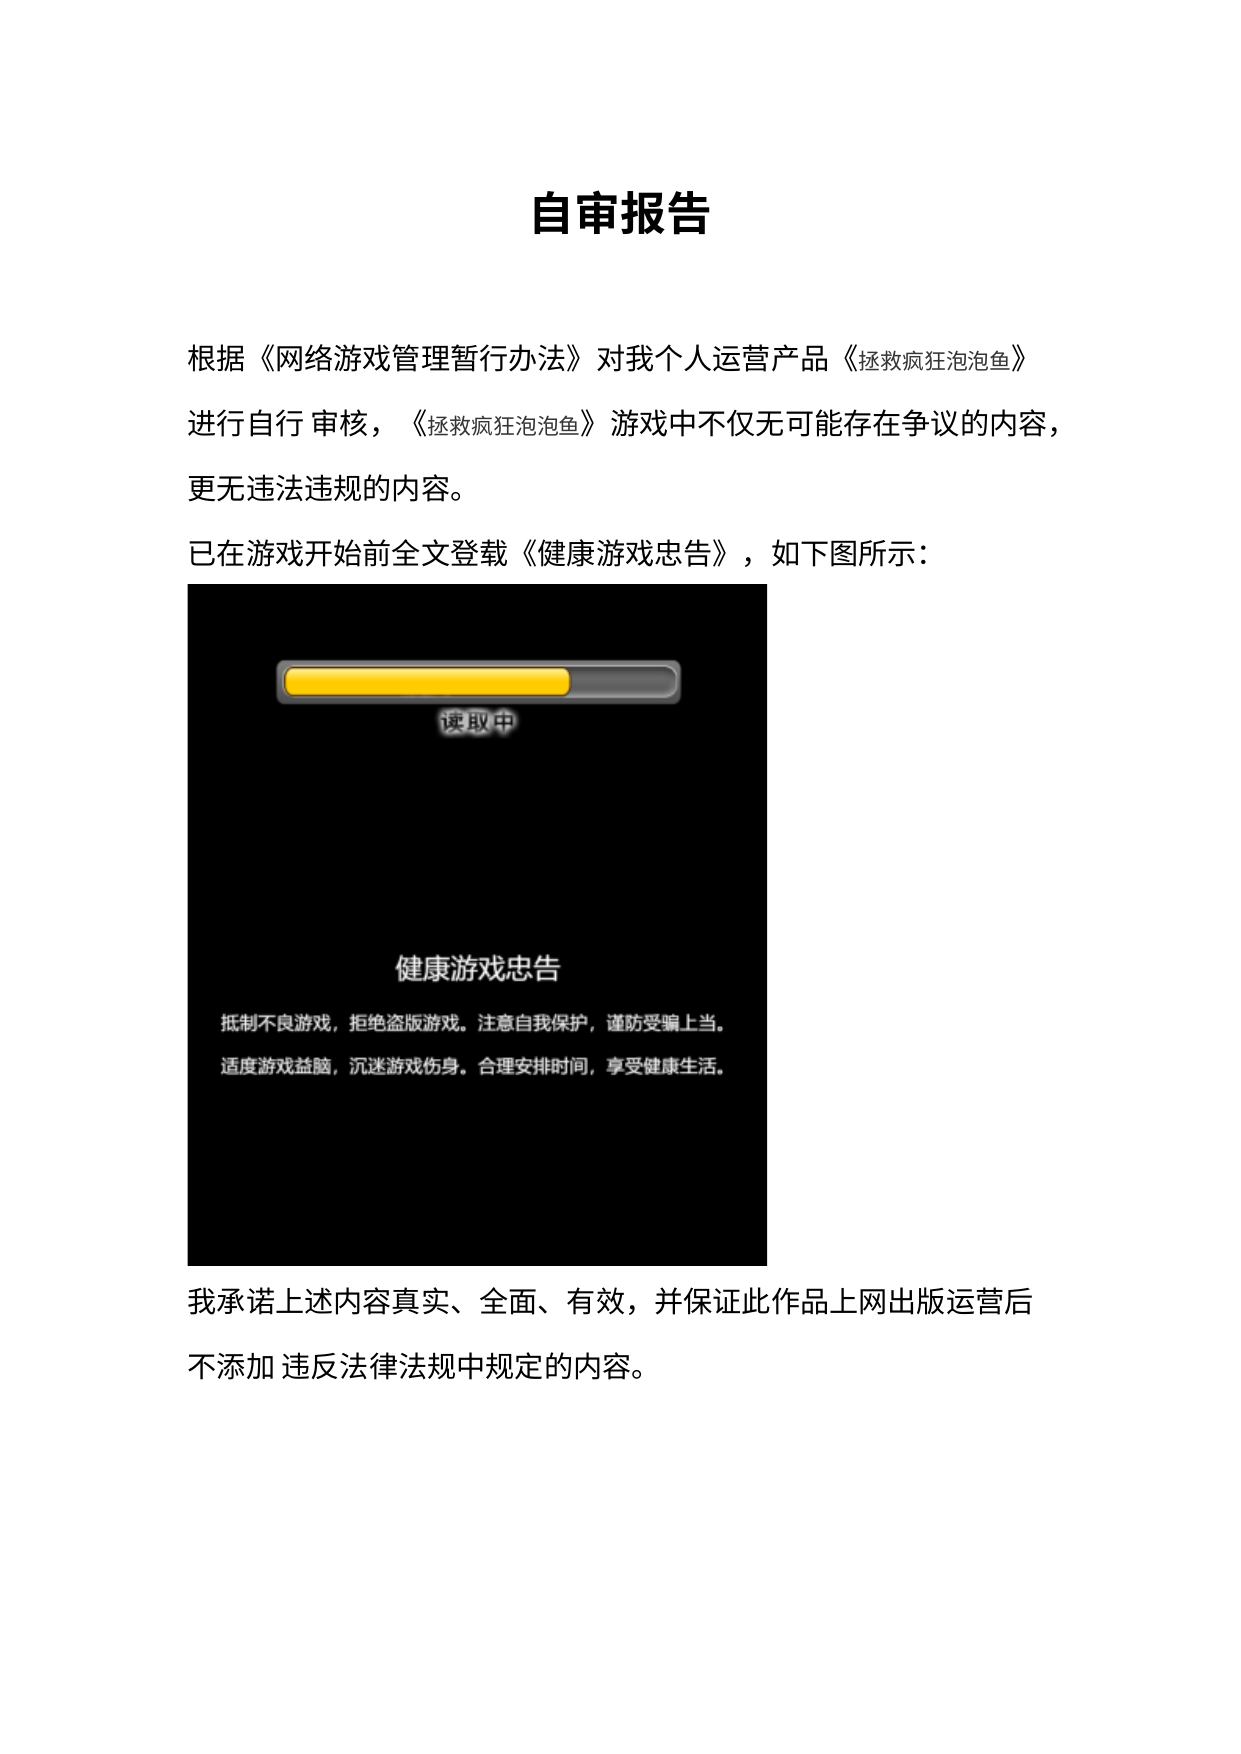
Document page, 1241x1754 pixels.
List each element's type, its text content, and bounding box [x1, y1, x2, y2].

text 自审报告 [187, 162, 1053, 259]
picture [187, 584, 768, 1266]
text 我承诺上述内容真实、全面、有效，并保证此作品上网出版运营后不添加 违反法律法规中规定的内容。 [187, 1267, 1053, 1397]
text 已在游戏开始前全文登载《健康游戏忠告》，如下图所示： [187, 519, 1053, 584]
text 根据《网络游戏管理暂行办法》对我个人运营产品《拯救疯狂泡泡鱼》进行自行 审核，《拯救疯狂泡泡鱼》游戏中不仅无可能存在争议的内容，更无违法违规的内容。 [187, 324, 1053, 519]
